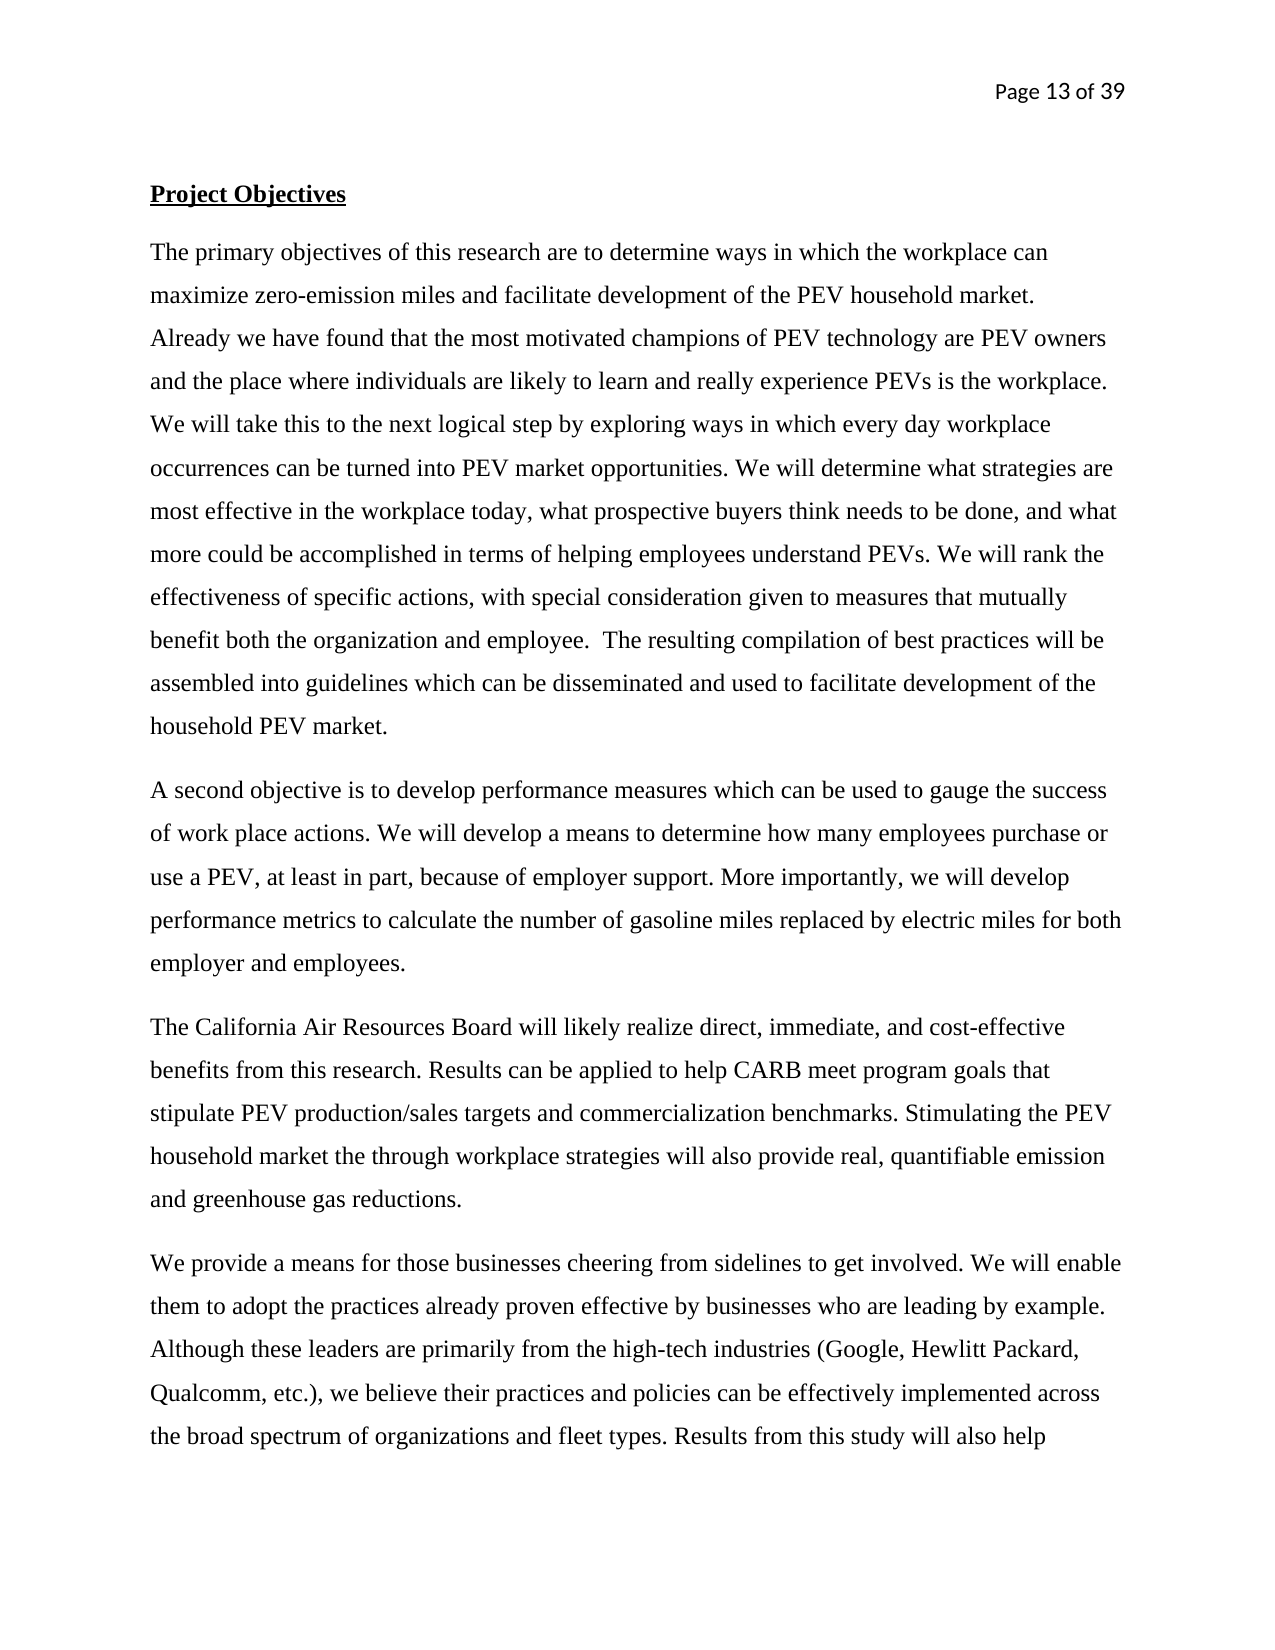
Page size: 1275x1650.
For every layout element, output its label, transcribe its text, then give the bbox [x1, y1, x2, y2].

text Project Objectives [150, 179, 1125, 208]
text A second objective is to develop performance measures which can be used to gauge the success of work place actions. We will develop a means to determine how many employees purchase or use a PEV, at least in part, because of employer support. More importantly, we will develop performance metrics to calculate the number of gasoline miles replaced by electric miles for both employer and employees. [150, 775, 1125, 977]
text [150, 1248, 1125, 1449]
text The California Air Resources Board will likely realize direct, immediate, and cost-effective benefits from this research. Results can be applied to help CARB meet program goals that stipulate PEV production/sales targets and commercialization benchmarks. Stimulating the PEV household market the through workplace strategies will also provide real, quantifiable emission and greenhouse gas reductions. [150, 1012, 1125, 1213]
text The primary objectives of this research are to determine ways in which the workplace can maximize zero-emission miles and facilitate development of the PEV household market. Already we have found that the most motivated champions of PEV technology are PEV owners and the place where individuals are likely to learn and really experience PEVs is the workplace. We will take this to the next logical step by exploring ways in which every day workplace occurrences can be turned into PEV market opportunities. We will determine what strategies are most effective in the workplace today, what prospective buyers think needs to be done, and what more could be accomplished in terms of helping employees understand PEVs. We will rank the effectiveness of specific actions, with special consideration given to measures that mutually benefit both the organization and employee. The resulting compilation of best practices will be assembled into guidelines which can be disseminated and used to facilitate development of the household PEV market. [150, 237, 1125, 740]
